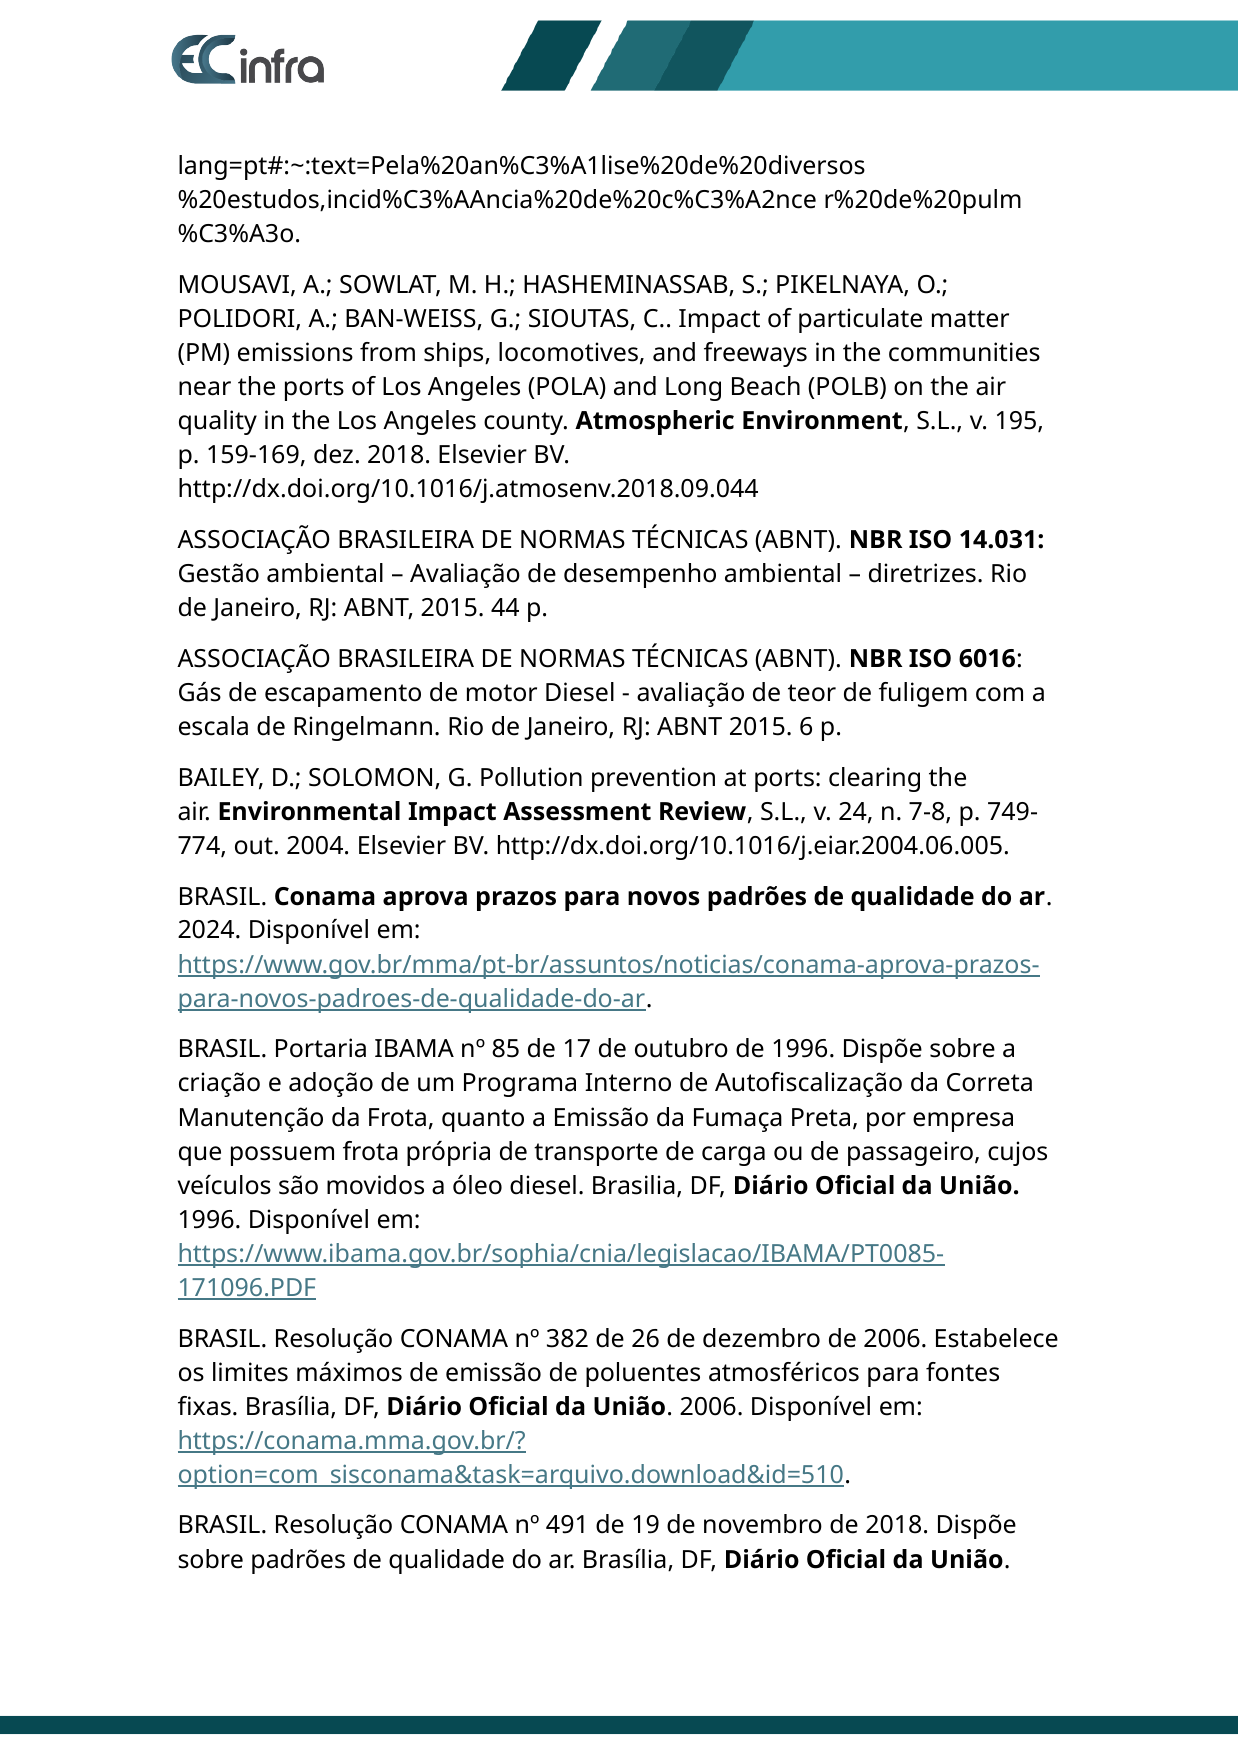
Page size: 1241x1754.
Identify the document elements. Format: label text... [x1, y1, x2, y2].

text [177, 148, 1063, 250]
picture [0, 0, 1238, 1750]
text BRASIL. Portaria IBAMA nº 85 de 17 de outubro de 1996. Dispõe sobre a criação e adoção de um Programa Interno de Autofiscalização da Correta Manutenção da Frota, quanto a Emissão da Fumaça Preta, por empresa que possuem frota própria de transporte de carga ou de passageiro, cujos veículos são movidos a óleo diesel. Brasilia, DF, Diário Oficial da União. 1996. Disponível em: https://www.ibama.gov.br/sophia/cnia/legislacao/IBAMA/PT0085-171096.PDF [177, 1031, 1063, 1303]
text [177, 1507, 1063, 1575]
text BAILEY, D.; SOLOMON, G. Pollution prevention at ports: clearing the air. Environmental Impact Assessment Review, S.L., v. 24, n. 7-8, p. 749-774, out. 2004. Elsevier BV. http://dx.doi.org/10.1016/j.eiar.2004.06.005. [177, 759, 1063, 861]
text MOUSAVI, A.; SOWLAT, M. H.; HASHEMINASSAB, S.; PIKELNAYA, O.; POLIDORI, A.; BAN-WEISS, G.; SIOUTAS, C.. Impact of particulate matter (PM) emissions from ships, locomotives, and freeways in the communities near the ports of Los Angeles (POLA) and Long Beach (POLB) on the air quality in the Los Angeles county. Atmospheric Environment, S.L., v. 195, p. 159-169, dez. 2018. Elsevier BV. http://dx.doi.org/10.1016/j.atmosenv.2018.09.044 [177, 266, 1063, 505]
text BRASIL. Conama aprova prazos para novos padrões de qualidade do ar. 2024. Disponível em: https://www.gov.br/mma/pt-br/assuntos/noticias/conama-aprova-prazos-para-novos-padroes-de-qualidade-do-ar. [177, 878, 1063, 1014]
text BRASIL. Resolução CONAMA nº 382 de 26 de dezembro de 2006. Estabelece os limites máximos de emissão de poluentes atmosféricos para fontes fixas. Brasília, DF, Diário Oficial da União. 2006. Disponível em: https://conama.mma.gov.br/?option=com_sisconama&task=arquivo.download&id=510. [177, 1320, 1063, 1491]
text ASSOCIAÇÃO BRASILEIRA DE NORMAS TÉCNICAS (ABNT). NBR ISO 6016: Gás de escapamento de motor Diesel - avaliação de teor de fuligem com a escala de Ringelmann. Rio de Janeiro, RJ: ABNT 2015. 6 p. [177, 640, 1063, 743]
text ASSOCIAÇÃO BRASILEIRA DE NORMAS TÉCNICAS (ABNT). NBR ISO 14.031: Gestão ambiental – Avaliação de desempenho ambiental – diretrizes. Rio de Janeiro, RJ: ABNT, 2015. 44 p. [177, 522, 1063, 624]
